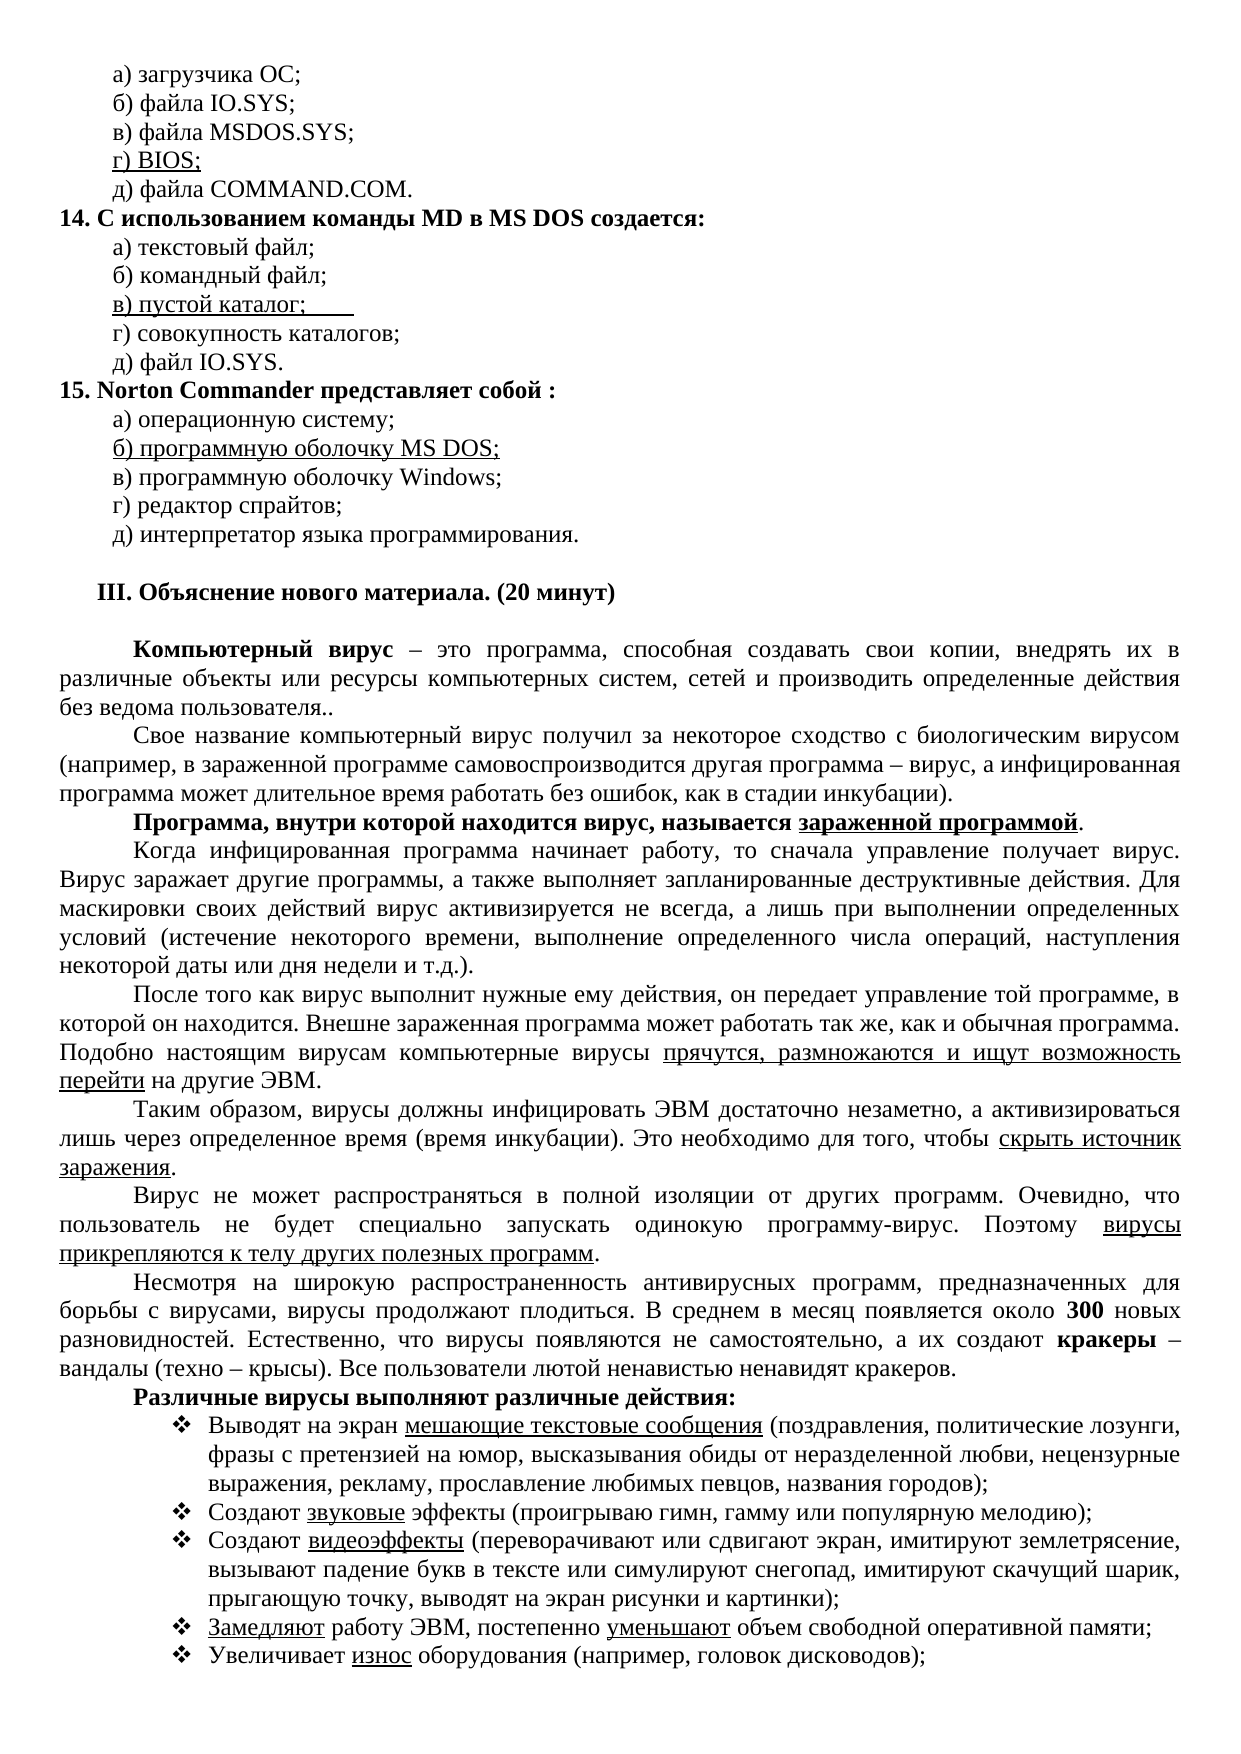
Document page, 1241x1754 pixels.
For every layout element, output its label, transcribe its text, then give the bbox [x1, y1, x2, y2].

text 14. С использованием команды MD в MS DOS создается: [59, 203, 1181, 232]
text д) файла COMMAND.COM. [112, 174, 1181, 203]
text в) файла MSDOS.SYS; [112, 117, 1181, 145]
list Замедляют работу ЭВМ, постепенно уменьшают объем свободной оперативной памяти; [170, 1612, 1181, 1640]
text Компьютерный вирус – это программа, способная создавать свои копии, внедрять их в различные объекты или ресурсы компьютерных систем, сетей и производить определенные действия без ведома пользователя.. [59, 634, 1181, 720]
text 15. Norton Commander представляет собой : [59, 375, 1181, 404]
list Создают видеоэффекты (переворачивают или сдвигают экран, имитируют землетрясение, вызывают падение букв в тексте или симулируют снегопад, имитируют скачущий шарик, прыгающую точку, выводят на экран рисунки и картинки); [170, 1525, 1181, 1612]
text III. Объяснение нового материала. (20 минут) [97, 577, 1181, 605]
text г) BIOS; [112, 145, 1181, 174]
text Свое название компьютерный вирус получил за некоторое сходство с биологическим вирусом (например, в зараженной программе самовоспроизводится другая программа – вирус, а инфицированная программа может длительное время работать без ошибок, как в стадии инкубации). [59, 720, 1181, 807]
text После того как вирус выполнит нужные ему действия, он передает управление той программе, в которой он находится. Внешне зараженная программа может работать так же, как и обычная программа. Подобно настоящим вирусам компьютерные вирусы прячутся, размножаются и ищут возможность перейти на другие ЭВМ. [59, 979, 1181, 1094]
text б) файла IO.SYS; [112, 88, 1181, 117]
list Выводят на экран мешающие текстовые сообщения (поздравления, политические лозунги, фразы с претензией на юмор, высказывания обиды от неразделенной любви, нецензурные выражения, рекламу, прославление любимых певцов, названия городов); [170, 1410, 1181, 1497]
text в) пустой каталог; [112, 289, 1181, 318]
text г) редактор спрайтов; [112, 490, 1181, 519]
text д) интерпретатор языка программирования. [112, 519, 1181, 548]
text б) программную оболочку MS DOS; [112, 433, 1181, 462]
text Различные вирусы выполняют различные действия: [59, 1382, 1181, 1410]
text д) файл IO.SYS. [112, 347, 1181, 375]
text а) текстовый файл; [112, 232, 1181, 260]
text а) операционную систему; [112, 404, 1181, 433]
text Вирус не может распространяться в полной изоляции от других программ. Очевидно, что пользователь не будет специально запускать одинокую программу-вирус. Поэтому вирусы прикрепляются к телу других полезных программ. [59, 1180, 1181, 1267]
list Увеличивает износ оборудования (например, головок дисководов); [170, 1640, 1181, 1669]
text б) командный файл; [112, 260, 1181, 289]
text Программа, внутри которой находится вирус, называется зараженной программой. [59, 807, 1181, 835]
text Несмотря на широкую распространенность антивирусных программ, предназначенных для борьбы с вирусами, вирусы продолжают плодиться. В среднем в месяц появляется около 300 новых разновидностей. Естественно, что вирусы появляются не самостоятельно, а их создают кракеры – вандалы (техно – крысы). Все пользователи лютой ненавистью ненавидят кракеров. [59, 1267, 1181, 1382]
text Таким образом, вирусы должны инфицировать ЭВМ достаточно незаметно, а активизироваться лишь через определенное время (время инкубации). Это необходимо для того, чтобы скрыть источник заражения. [59, 1094, 1181, 1180]
text г) совокупность каталогов; [112, 318, 1181, 347]
text Когда инфицированная программа начинает работу, то сначала управление получает вирус. Вирус заражает другие программы, а также выполняет запланированные деструктивные действия. Для маскировки своих действий вирус активизируется не всегда, а лишь при выполнении определенных условий (истечение некоторого времени, выполнение определенного числа операций, наступления некоторой даты или дня недели и т.д.). [59, 835, 1181, 979]
text а) загрузчика ОС; [112, 59, 1181, 88]
text в) программную оболочку Windows; [112, 462, 1181, 490]
list Создают звуковые эффекты (проигрываю гимн, гамму или популярную мелодию); [170, 1497, 1181, 1525]
